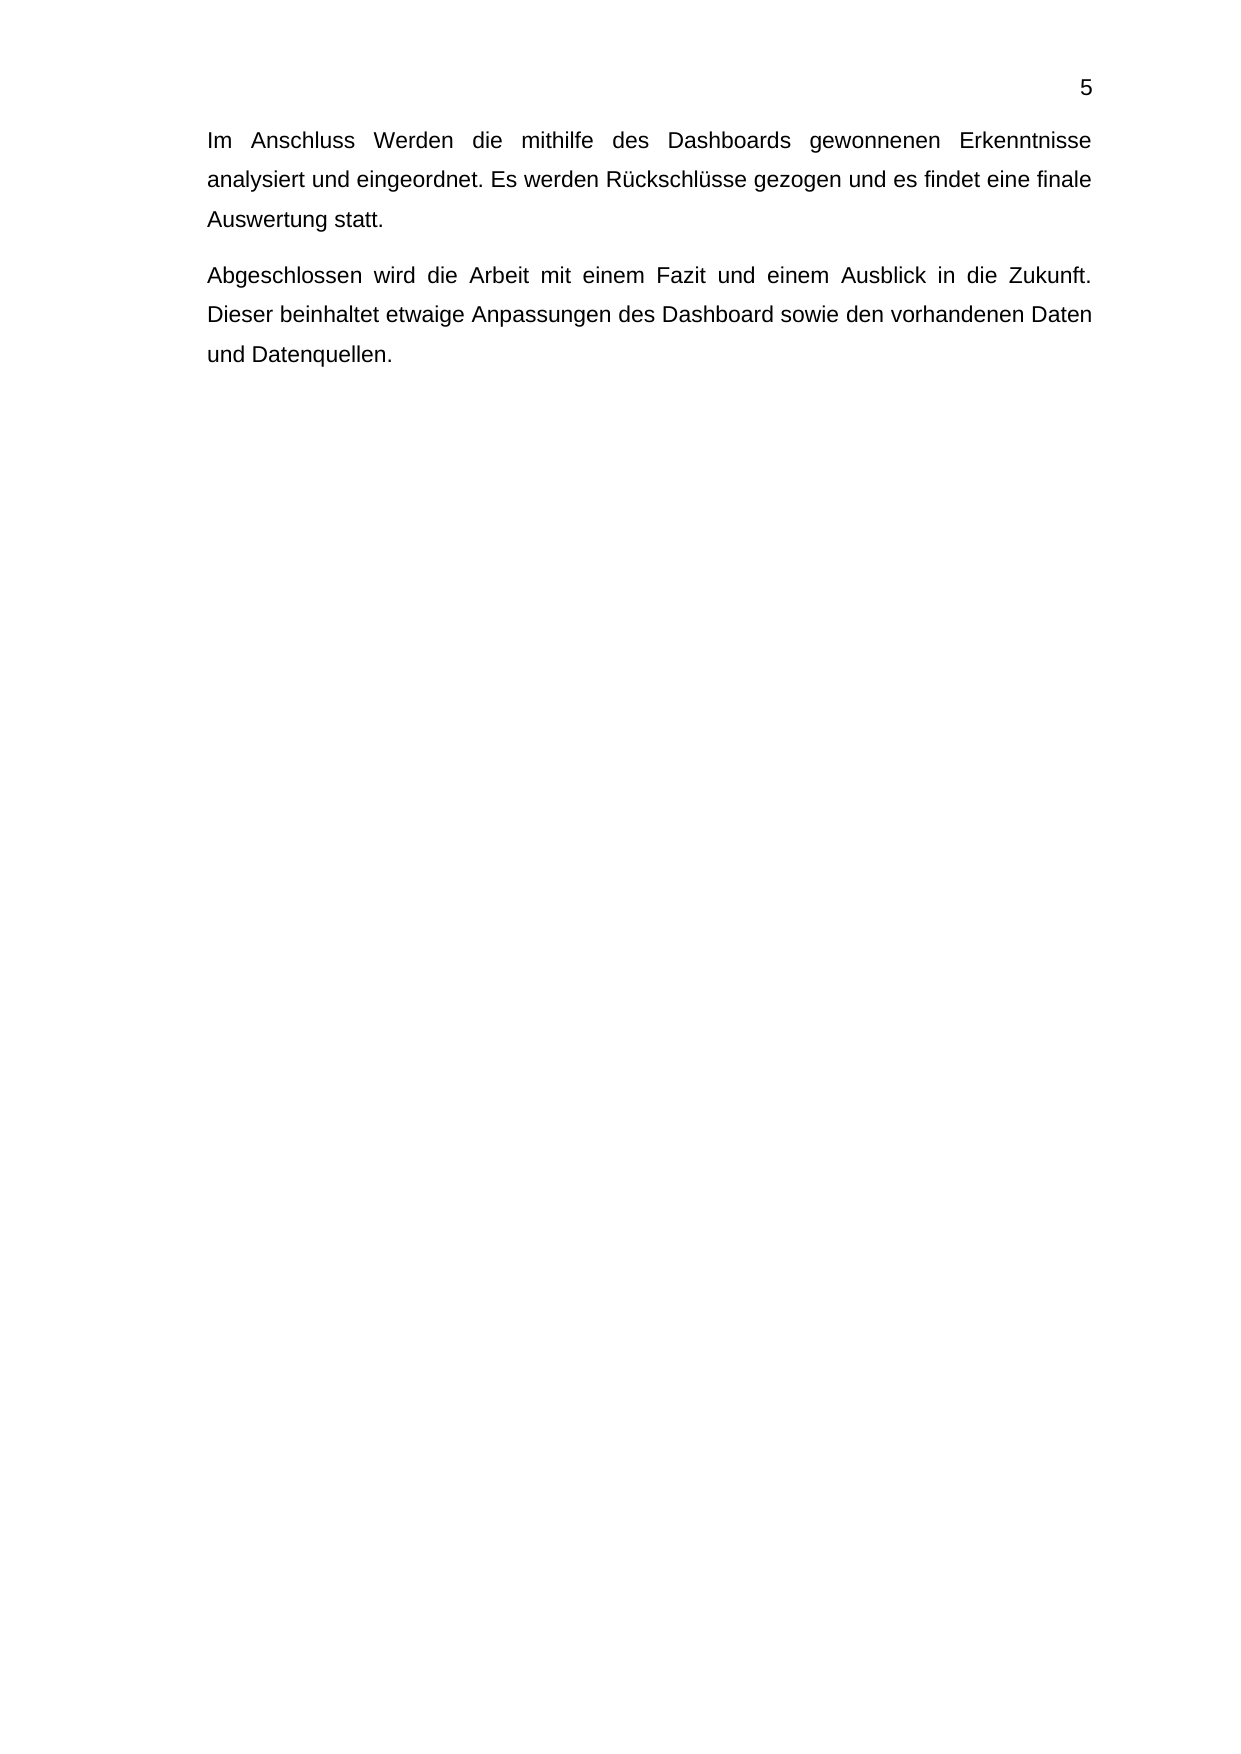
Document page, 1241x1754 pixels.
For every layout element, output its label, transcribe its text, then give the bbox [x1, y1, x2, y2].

text Im Anschluss Werden die mithilfe des Dashboards gewonnenen Erkenntnisse analysiert und eingeordnet. Es werden Rückschlüsse gezogen und es findet eine finale Auswertung statt. [207, 127, 1092, 232]
text Abgeschlossen wird die Arbeit mit einem Fazit und einem Ausblick in die Zukunft. Dieser beinhaltet etwaige Anpassungen des Dashboard sowie den vorhandenen Daten und Datenquellen. [207, 262, 1092, 367]
